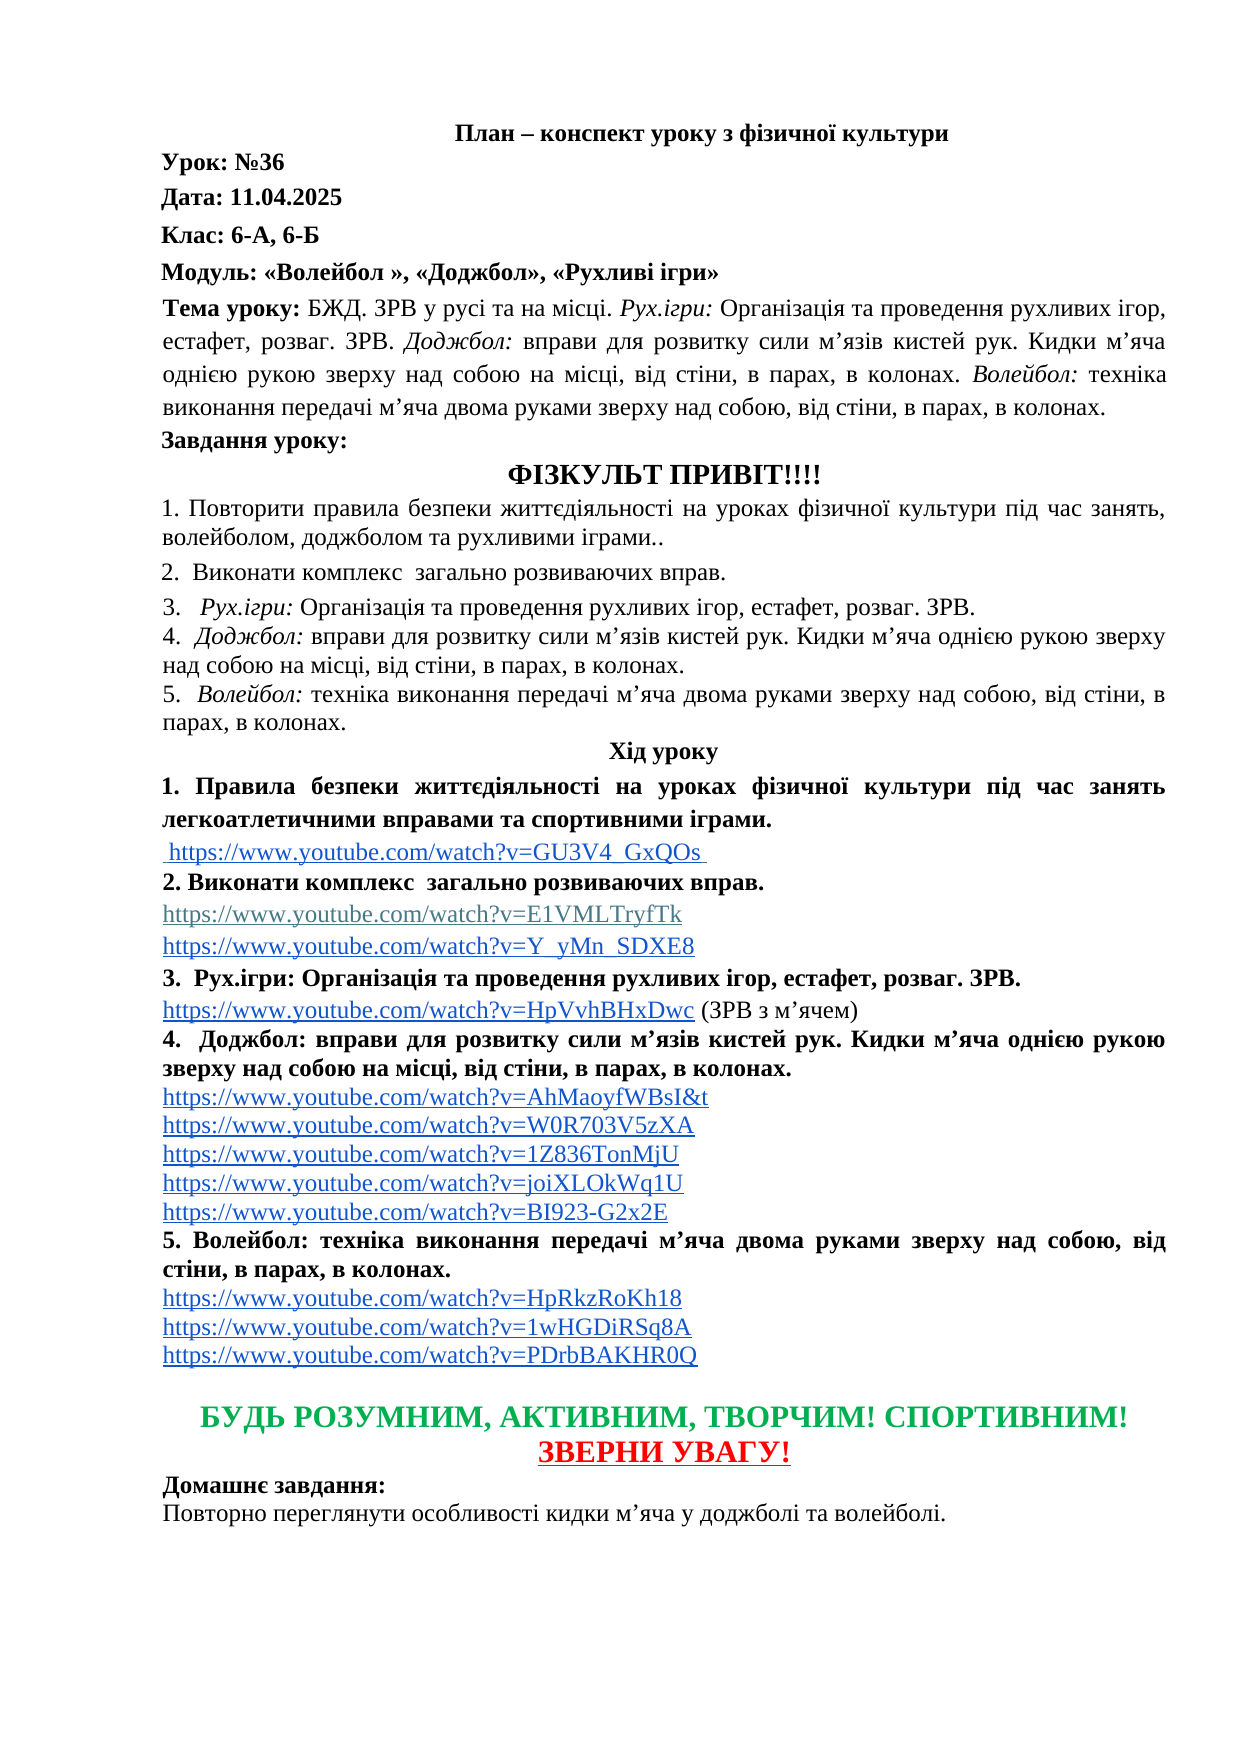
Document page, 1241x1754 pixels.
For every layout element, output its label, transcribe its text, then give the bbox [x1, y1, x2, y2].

text 3. Рух.ігри: Організація та проведення рухливих ігор, естафет, розваг. ЗРВ. [162, 963, 1167, 992]
text https://www.youtube.com/watch?v=PDrbBAKHR0Q [162, 1340, 1167, 1369]
text Хід уроку [161, 736, 1166, 765]
text 1. Повторити правила безпеки життєдіяльності на уроках фізичної культури під час занять, волейболом, доджболом та рухливими іграми.. [161, 493, 1167, 551]
text Дата: 11.04.2025 [161, 182, 1167, 211]
text Домашнє завдання: [162, 1470, 1167, 1498]
text Модуль: «Волейбол », «Доджбол», «Рухливі ігри» [161, 257, 1167, 286]
text ФІЗКУЛЬТ ПРИВІТ!!!! [162, 457, 1167, 491]
text https://www.youtube.com/watch?v=AhMaoyfWBsI&t [162, 1082, 1167, 1110]
text План – конспект уроку з фізичної культури [237, 118, 1167, 147]
text Завдання уроку: [161, 425, 1167, 453]
text https://www.youtube.com/watch?v=E1VMLTryfTk [162, 899, 1167, 927]
text Клас: 6-А, 6-Б [161, 220, 1167, 248]
text Урок: №36 [161, 147, 1167, 176]
text 2. Виконати комплекс загально розвиваючих вправ. [161, 557, 1057, 586]
text https://www.youtube.com/watch?v=GU3V4_GxQOs [162, 837, 1167, 866]
text 4. Доджбол: вправи для розвитку сили м’язів кистей рук. Кидки м’яча однією рукою зверху над собою на місці, від стіни, в парах, в колонах. [162, 621, 1167, 679]
text Повторно переглянути особливості кидки м’яча у доджболі та волейболі. [162, 1498, 1167, 1527]
text 2. Виконати комплекс загально розвиваючих вправ. [162, 867, 1167, 896]
text https://www.youtube.com/watch?v=Y_yMn_SDXE8 [162, 931, 1167, 960]
text 5. Волейбол: техніка виконання передачі м’яча двома руками зверху над собою, від стіни, в парах, в колонах. [162, 1225, 1167, 1283]
text 3. Рух.ігри: Організація та проведення рухливих ігор, естафет, розваг. ЗРВ. [162, 592, 1167, 621]
text https://www.youtube.com/watch?v=W0R703V5zXA [162, 1110, 1167, 1139]
text 1. Правила безпеки життєдіяльності на уроках фізичної культури під час занять легкоатлетичними вправами та спортивними іграми. [161, 771, 1167, 832]
text Тема уроку: БЖД. ЗРВ у русі та на місці. Рух.ігри: Організація та проведення рухливих ігор, естафет, розваг. ЗРВ. Доджбол: вправи для розвитку сили м’язів кистей рук. Кидки м’яча однією рукою зверху над собою на місці, від стіни, в парах, в колонах. Волейбол: техніка виконання передачі м’яча двома руками зверху над собою, від стіни, в парах, в колонах. [162, 293, 1167, 421]
text https://www.youtube.com/watch?v=HpVvhBHxDwc (ЗРВ з м’ячем) [162, 995, 1167, 1024]
text 5. Волейбол: техніка виконання передачі м’яча двома руками зверху над собою, від стіни, в парах, в колонах. [162, 679, 1167, 736]
text БУДЬ РОЗУМНИМ, АКТИВНИМ, ТВОРЧИМ! СПОРТИВНИМ! [162, 1398, 1167, 1434]
text https://www.youtube.com/watch?v=1wHGDiRSq8A [162, 1312, 1167, 1340]
text https://www.youtube.com/watch?v=1Z836TonMjU [162, 1139, 1167, 1168]
text https://www.youtube.com/watch?v=BI923-G2x2E [162, 1197, 1167, 1225]
text 4. Доджбол: вправи для розвитку сили м’язів кистей рук. Кидки м’яча однією рукою зверху над собою на місці, від стіни, в парах, в колонах. [162, 1024, 1167, 1082]
text https://www.youtube.com/watch?v=joiXLOkWq1U [162, 1168, 1167, 1197]
text https://www.youtube.com/watch?v=HpRkzRoKh18 [162, 1283, 1167, 1312]
text ЗВЕРНИ УВАГУ! [162, 1434, 1166, 1470]
